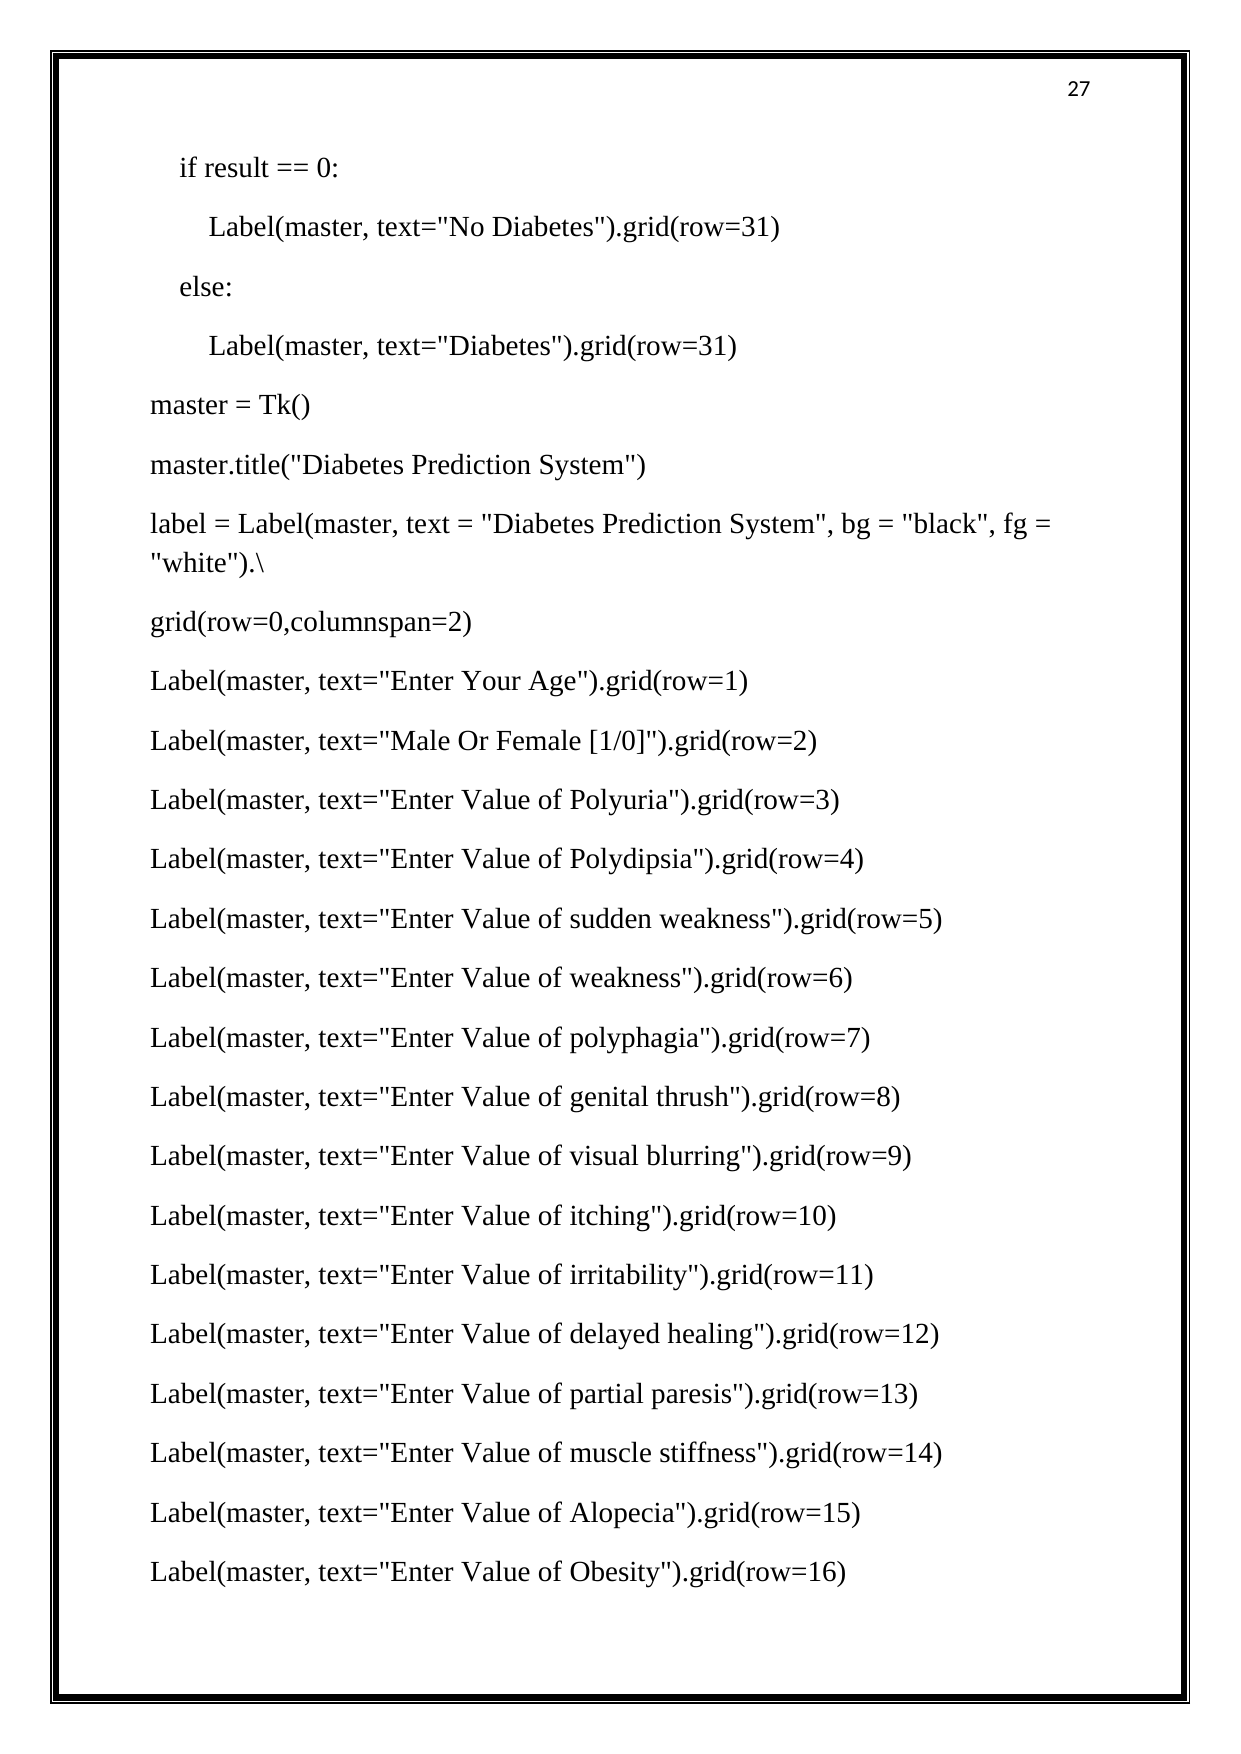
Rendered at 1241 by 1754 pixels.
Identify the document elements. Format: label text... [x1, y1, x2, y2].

text Label(master, text="Enter Value of weakness").grid(row=6) [150, 960, 1090, 994]
text Label(master, text="No Diabetes").grid(row=31) [150, 209, 1090, 243]
text Label(master, text="Enter Value of irritability").grid(row=11) [150, 1257, 1090, 1291]
text Label(master, text="Enter Value of Polydipsia").grid(row=4) [150, 842, 1090, 875]
text Label(master, text="Male Or Female [1/0]").grid(row=2) [150, 723, 1090, 756]
text Label(master, text="Enter Value of Obesity").grid(row=16) [150, 1554, 1090, 1588]
text Label(master, text="Enter Your Age").grid(row=1) [150, 663, 1090, 697]
text Label(master, text="Enter Value of Alopecia").grid(row=15) [150, 1495, 1090, 1528]
text Label(master, text="Enter Value of sudden weakness").grid(row=5) [150, 901, 1090, 934]
text Label(master, text="Enter Value of itching").grid(row=10) [150, 1198, 1090, 1231]
text Label(master, text="Enter Value of muscle stiffness").grid(row=14) [150, 1435, 1090, 1469]
text Label(master, text="Enter Value of visual blurring").grid(row=9) [150, 1138, 1090, 1172]
text label = Label(master, text = "Diabetes Prediction System", bg = "black", fg = "white").\ [150, 506, 1090, 578]
text Label(master, text="Enter Value of Polyuria").grid(row=3) [150, 782, 1090, 816]
text master.title("Diabetes Prediction System") [150, 447, 1090, 480]
text master = Tk() [150, 387, 1090, 421]
text Label(master, text="Diabetes").grid(row=31) [150, 328, 1090, 362]
text Label(master, text="Enter Value of polyphagia").grid(row=7) [150, 1020, 1090, 1053]
text Label(master, text="Enter Value of genital thrush").grid(row=8) [150, 1079, 1090, 1113]
text grid(row=0,columnspan=2) [150, 604, 1090, 638]
text else: [150, 269, 1090, 302]
text Label(master, text="Enter Value of delayed healing").grid(row=12) [150, 1317, 1090, 1350]
text if result == 0: [150, 150, 1090, 183]
text Label(master, text="Enter Value of partial paresis").grid(row=13) [150, 1376, 1090, 1409]
